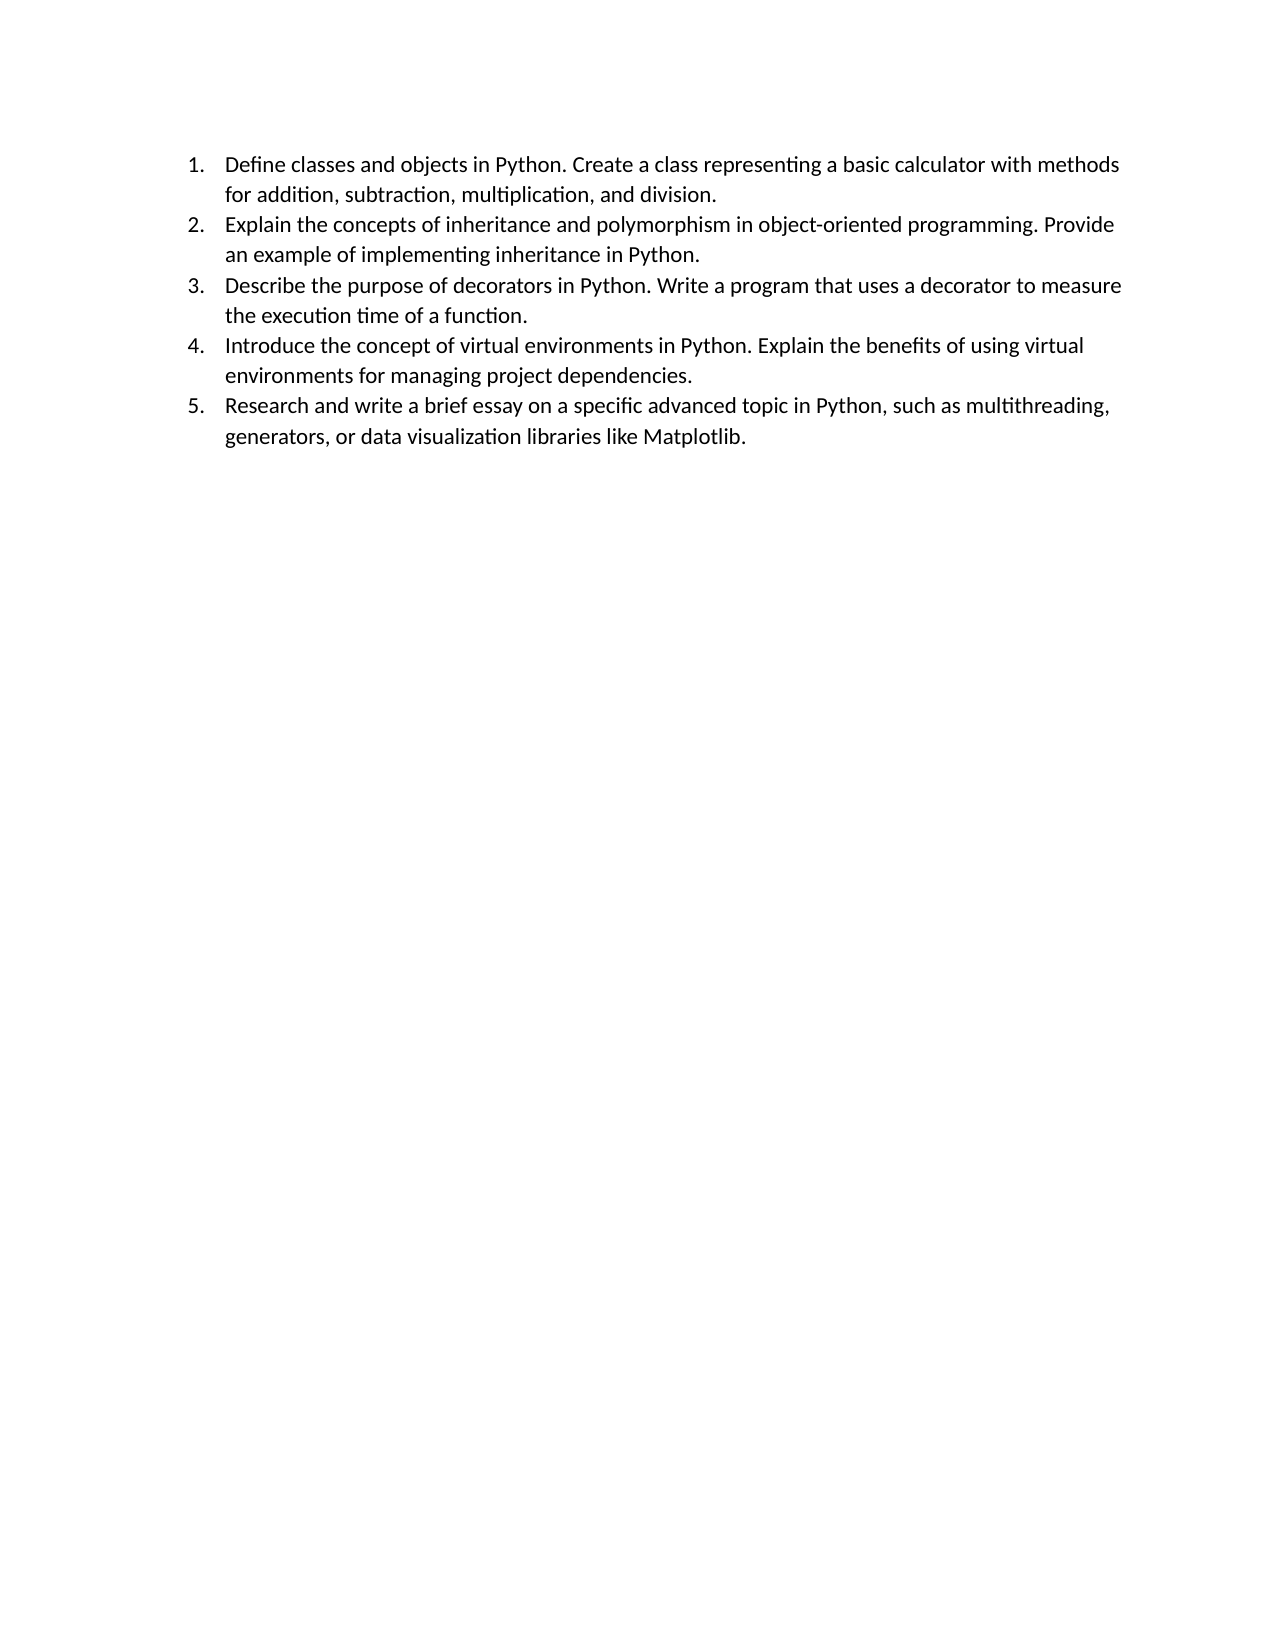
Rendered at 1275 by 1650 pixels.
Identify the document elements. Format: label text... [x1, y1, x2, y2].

list Introduce the concept of virtual environments in Python. Explain the benefits of using virtual environments for managing project dependencies. [187, 331, 1125, 389]
list Describe the purpose of decorators in Python. Write a program that uses a decorator to measure the execution time of a function. [187, 271, 1125, 329]
list Research and write a brief essay on a specific advanced topic in Python, such as multithreading, generators, or data visualization libraries like Matplotlib. [187, 392, 1125, 450]
list Define classes and objects in Python. Create a class representing a basic calculator with methods for addition, subtraction, multiplication, and division. [187, 150, 1125, 208]
list Explain the concepts of inheritance and polymorphism in object-oriented programming. Provide an example of implementing inheritance in Python. [187, 210, 1125, 269]
